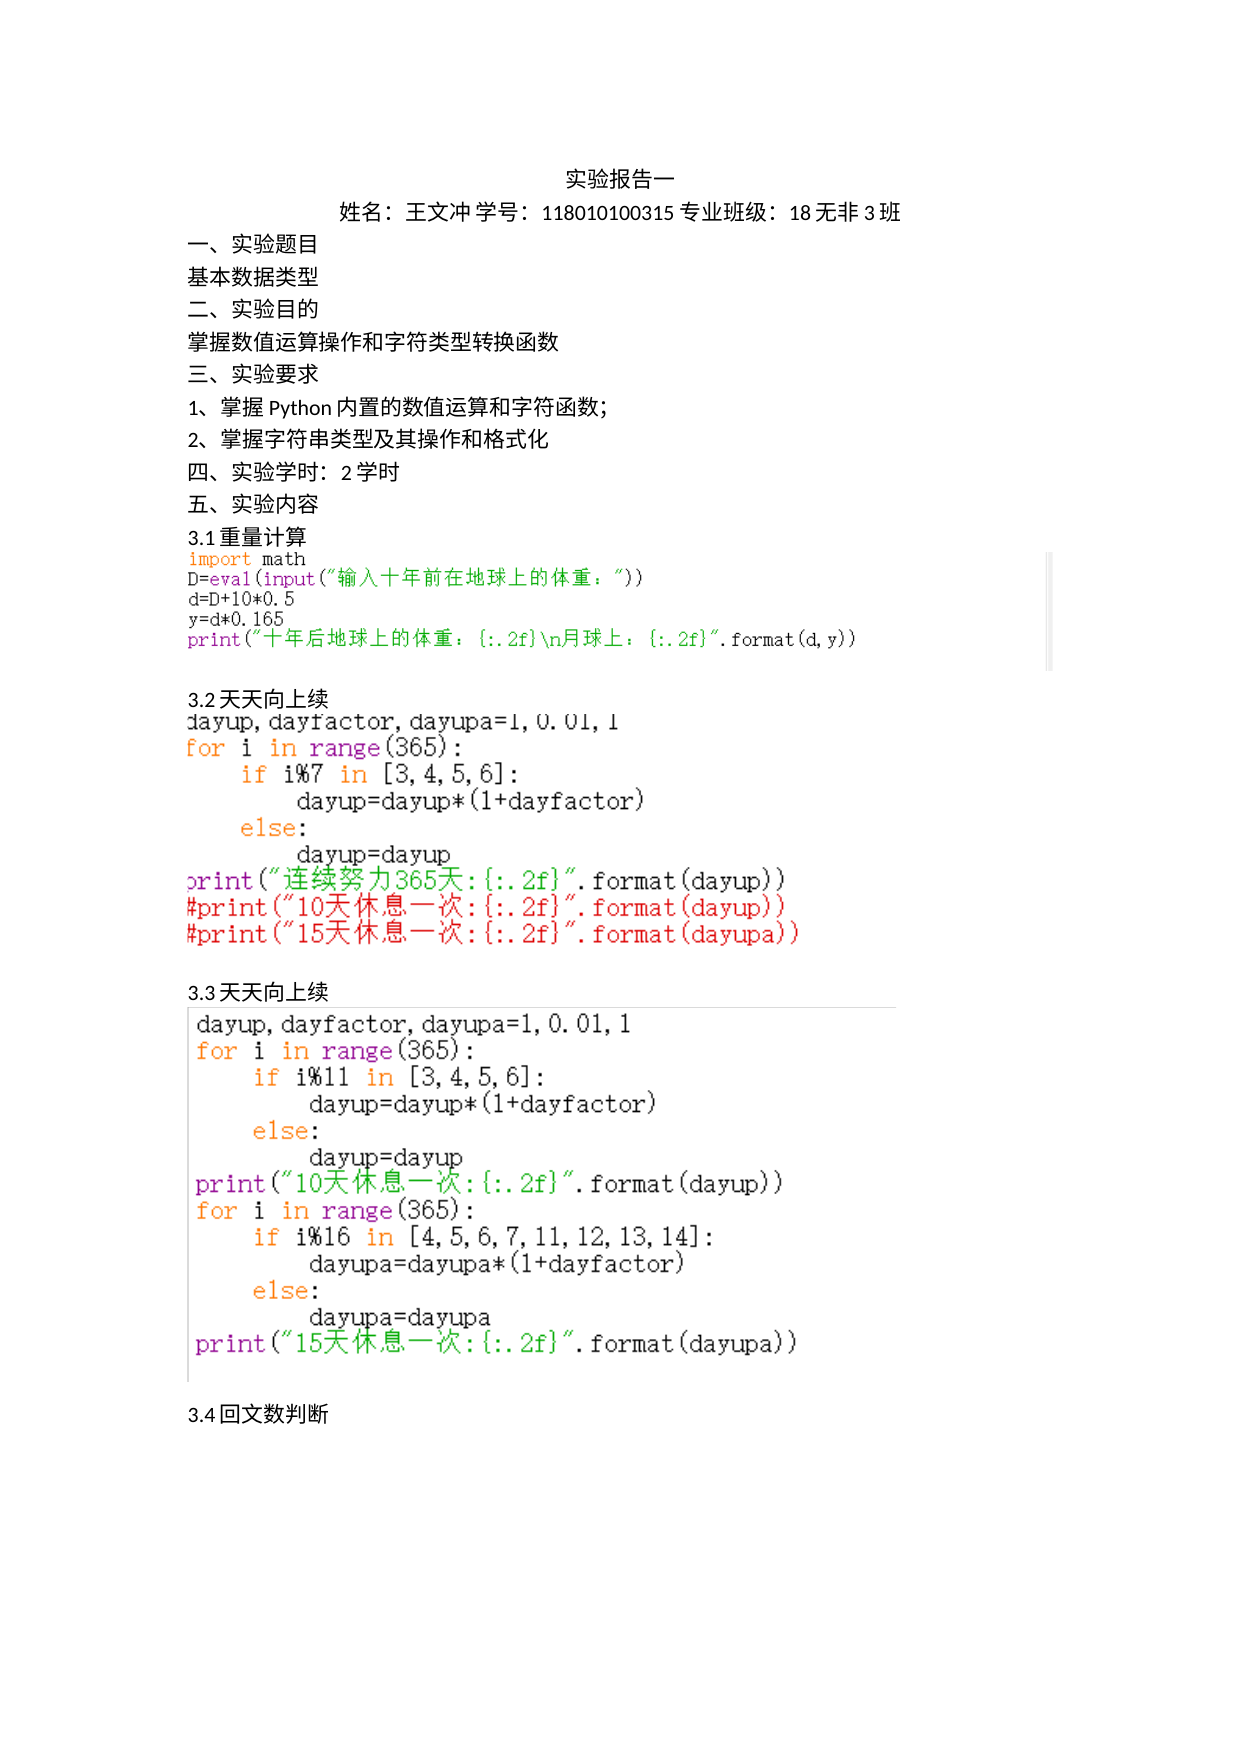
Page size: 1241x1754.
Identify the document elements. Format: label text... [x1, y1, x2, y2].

picture [187, 552, 1053, 671]
text 五、实验内容 [187, 487, 1053, 519]
text 3.2天天向上续 [187, 682, 1053, 714]
text 3.4回文数判断 [187, 1397, 1053, 1429]
text 3.3天天向上续 [187, 974, 1053, 1007]
text 基本数据类型 [187, 259, 1053, 292]
text 1、掌握Python内置的数值运算和字符函数； [187, 389, 1053, 422]
text 3.1重量计算 [187, 519, 1053, 552]
text 二、实验目的 [187, 292, 1053, 324]
picture [187, 714, 843, 960]
picture [187, 1007, 897, 1382]
text 三、实验要求 [187, 357, 1053, 389]
text 一、实验题目 [187, 227, 1053, 259]
text 2、掌握字符串类型及其操作和格式化 [187, 422, 1053, 454]
text 实验报告一 [187, 162, 1053, 194]
text 姓名：王文冲 学号：118010100315 专业班级：18无非3班 [187, 194, 1053, 227]
text 掌握数值运算操作和字符类型转换函数 [187, 324, 1053, 357]
text 四、实验学时：2学时 [187, 454, 1053, 487]
